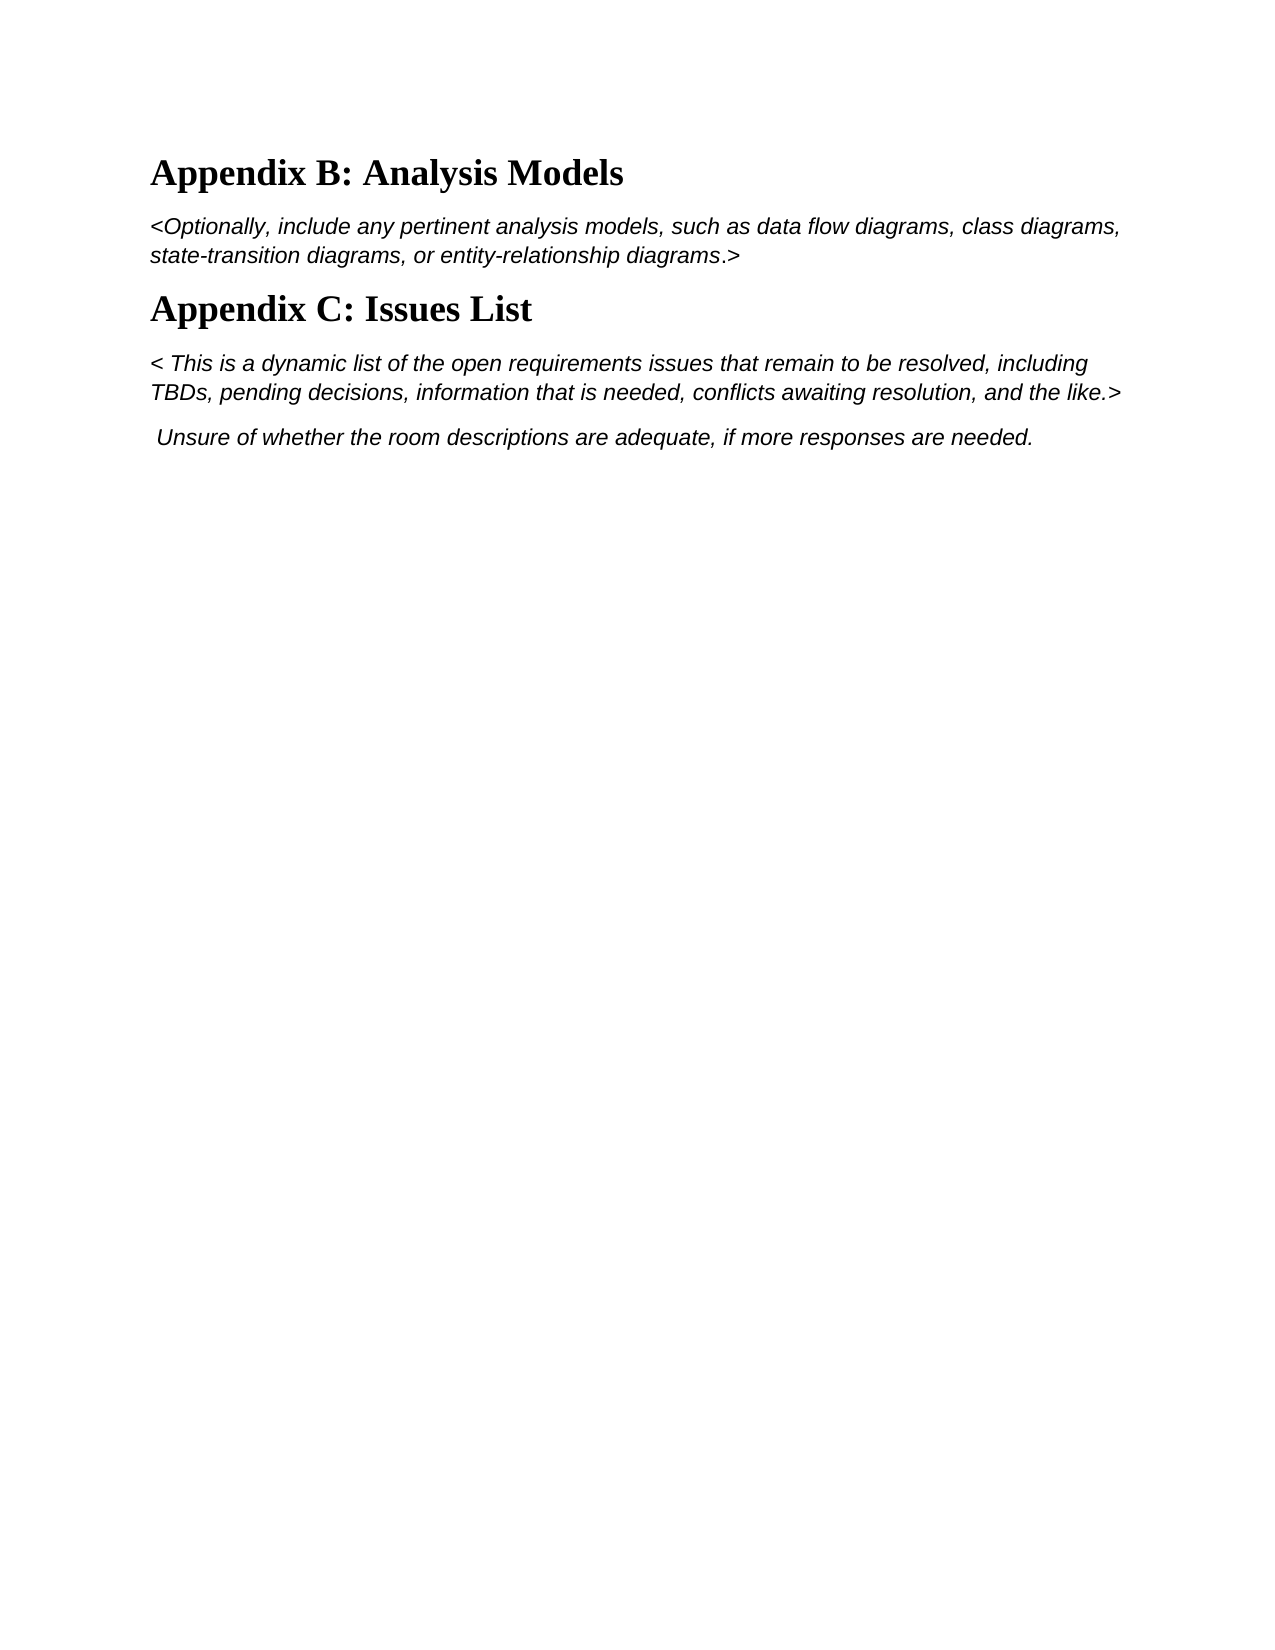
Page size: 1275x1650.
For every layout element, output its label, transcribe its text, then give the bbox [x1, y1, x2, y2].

text <Optionally, include any pertinent analysis models, such as data flow diagrams, class diagrams, state-transition diagrams, or entity-relationship diagrams.> [150, 213, 1125, 268]
text Unsure of whether the room descriptions are adequate, if more responses are needed. [150, 423, 1125, 450]
text Appendix B: Analysis Models [150, 150, 1125, 193]
text Appendix C: Issues List [150, 287, 1125, 330]
text < This is a dynamic list of the open requirements issues that remain to be resolved, including TBDs, pending decisions, information that is needed, conflicts awaiting resolution, and the like.> [150, 350, 1125, 405]
